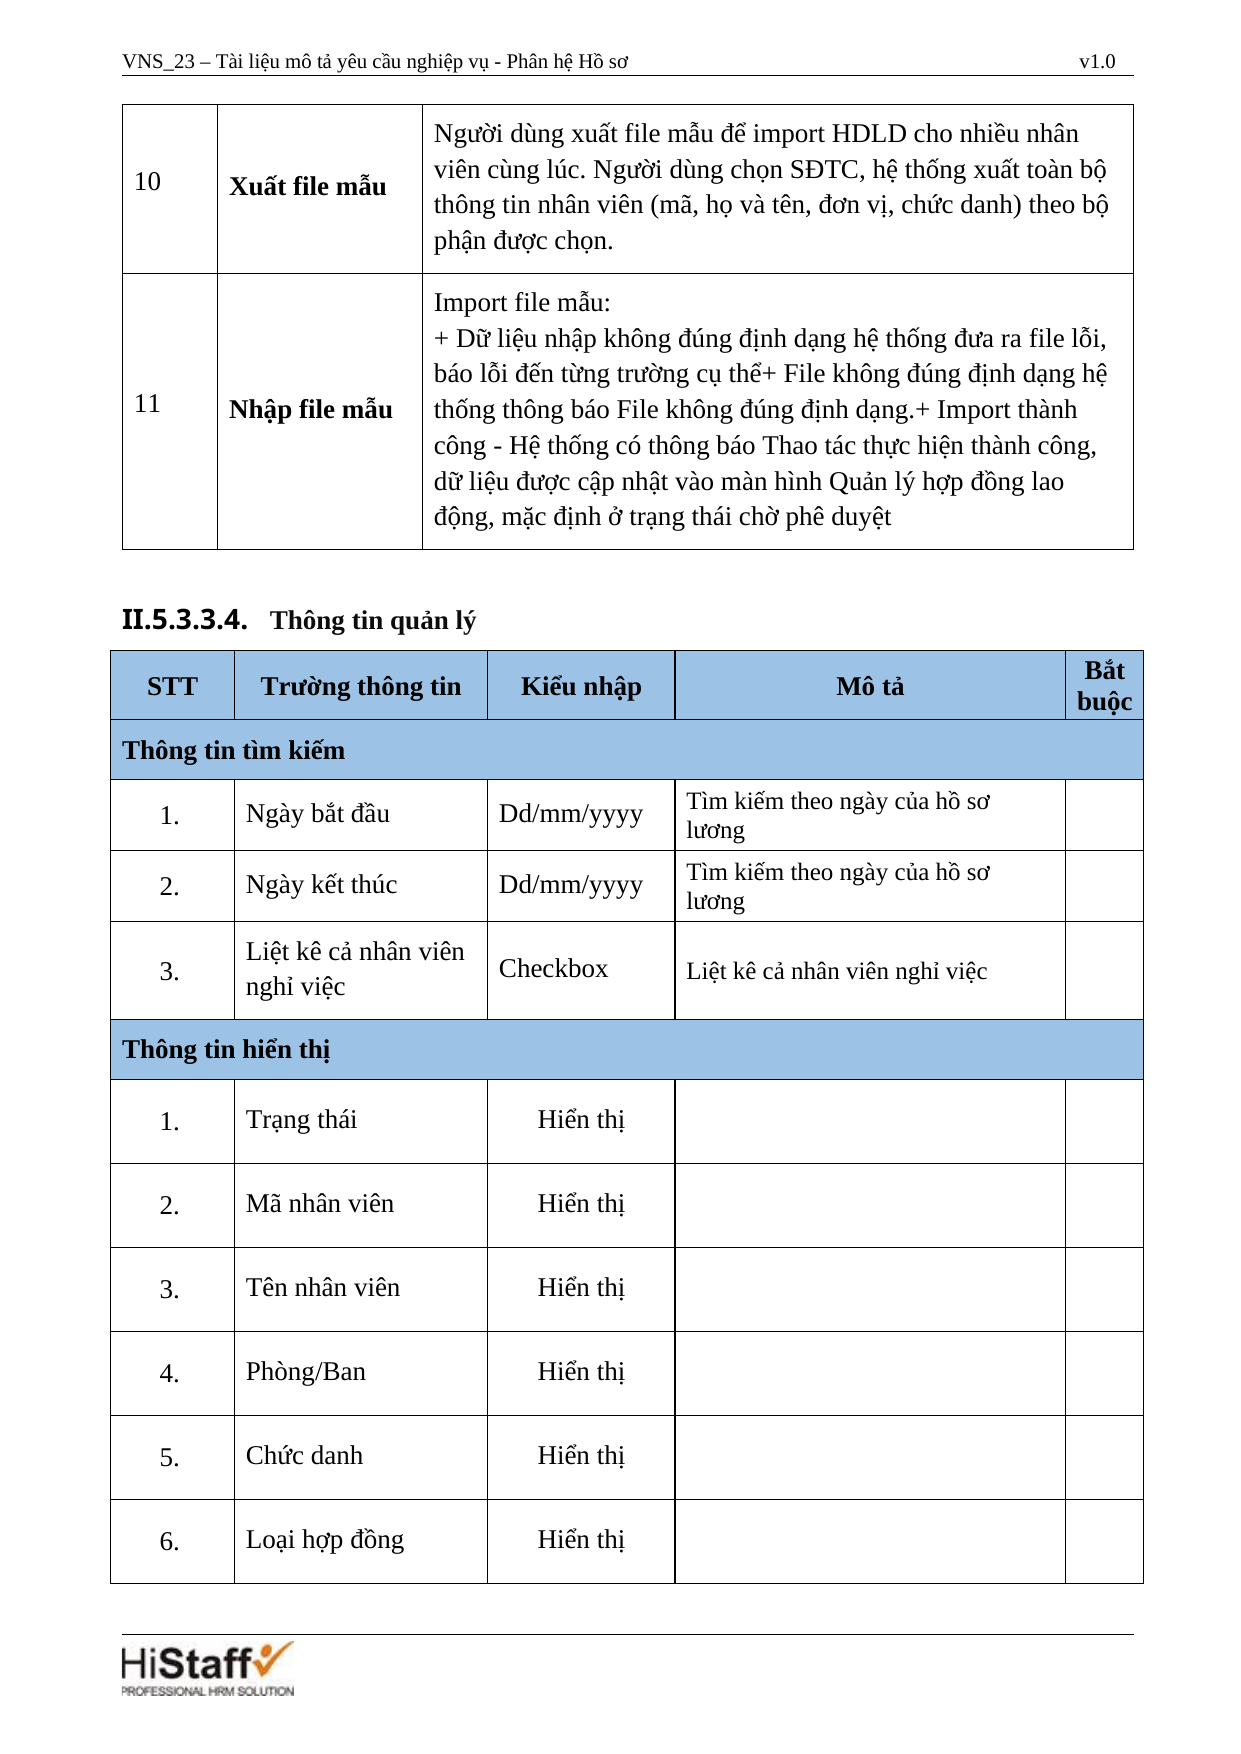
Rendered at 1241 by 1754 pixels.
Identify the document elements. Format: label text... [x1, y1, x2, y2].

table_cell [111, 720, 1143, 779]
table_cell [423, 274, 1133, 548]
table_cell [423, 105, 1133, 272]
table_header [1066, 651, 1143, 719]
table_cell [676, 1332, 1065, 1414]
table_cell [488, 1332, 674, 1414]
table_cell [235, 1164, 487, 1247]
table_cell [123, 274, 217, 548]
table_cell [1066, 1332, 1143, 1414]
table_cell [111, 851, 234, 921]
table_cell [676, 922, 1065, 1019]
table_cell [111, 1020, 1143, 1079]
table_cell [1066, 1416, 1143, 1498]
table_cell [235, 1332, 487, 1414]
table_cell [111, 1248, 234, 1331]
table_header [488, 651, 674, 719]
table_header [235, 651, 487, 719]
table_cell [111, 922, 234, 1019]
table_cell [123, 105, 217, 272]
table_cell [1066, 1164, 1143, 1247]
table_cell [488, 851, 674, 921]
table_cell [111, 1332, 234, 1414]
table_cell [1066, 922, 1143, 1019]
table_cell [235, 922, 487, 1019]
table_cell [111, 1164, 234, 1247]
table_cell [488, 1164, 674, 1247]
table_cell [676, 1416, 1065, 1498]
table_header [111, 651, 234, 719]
subtitle Thông tin quản lý [122, 599, 1134, 638]
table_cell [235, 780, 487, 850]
picture [121, 1641, 294, 1696]
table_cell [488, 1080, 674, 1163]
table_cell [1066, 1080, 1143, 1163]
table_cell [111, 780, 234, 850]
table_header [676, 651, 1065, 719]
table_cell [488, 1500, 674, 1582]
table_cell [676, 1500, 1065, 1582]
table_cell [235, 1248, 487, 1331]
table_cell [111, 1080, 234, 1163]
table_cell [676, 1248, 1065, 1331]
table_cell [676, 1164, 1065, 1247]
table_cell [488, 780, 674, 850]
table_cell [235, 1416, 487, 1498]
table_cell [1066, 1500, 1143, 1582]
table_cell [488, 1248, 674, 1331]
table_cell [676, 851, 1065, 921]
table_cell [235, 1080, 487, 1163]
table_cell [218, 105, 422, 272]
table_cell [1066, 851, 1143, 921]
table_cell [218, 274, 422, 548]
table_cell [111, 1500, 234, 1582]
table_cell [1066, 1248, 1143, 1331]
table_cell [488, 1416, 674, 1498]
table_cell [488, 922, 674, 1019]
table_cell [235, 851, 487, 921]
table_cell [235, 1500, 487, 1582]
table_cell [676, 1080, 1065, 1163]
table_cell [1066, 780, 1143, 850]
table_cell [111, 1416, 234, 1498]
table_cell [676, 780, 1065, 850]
